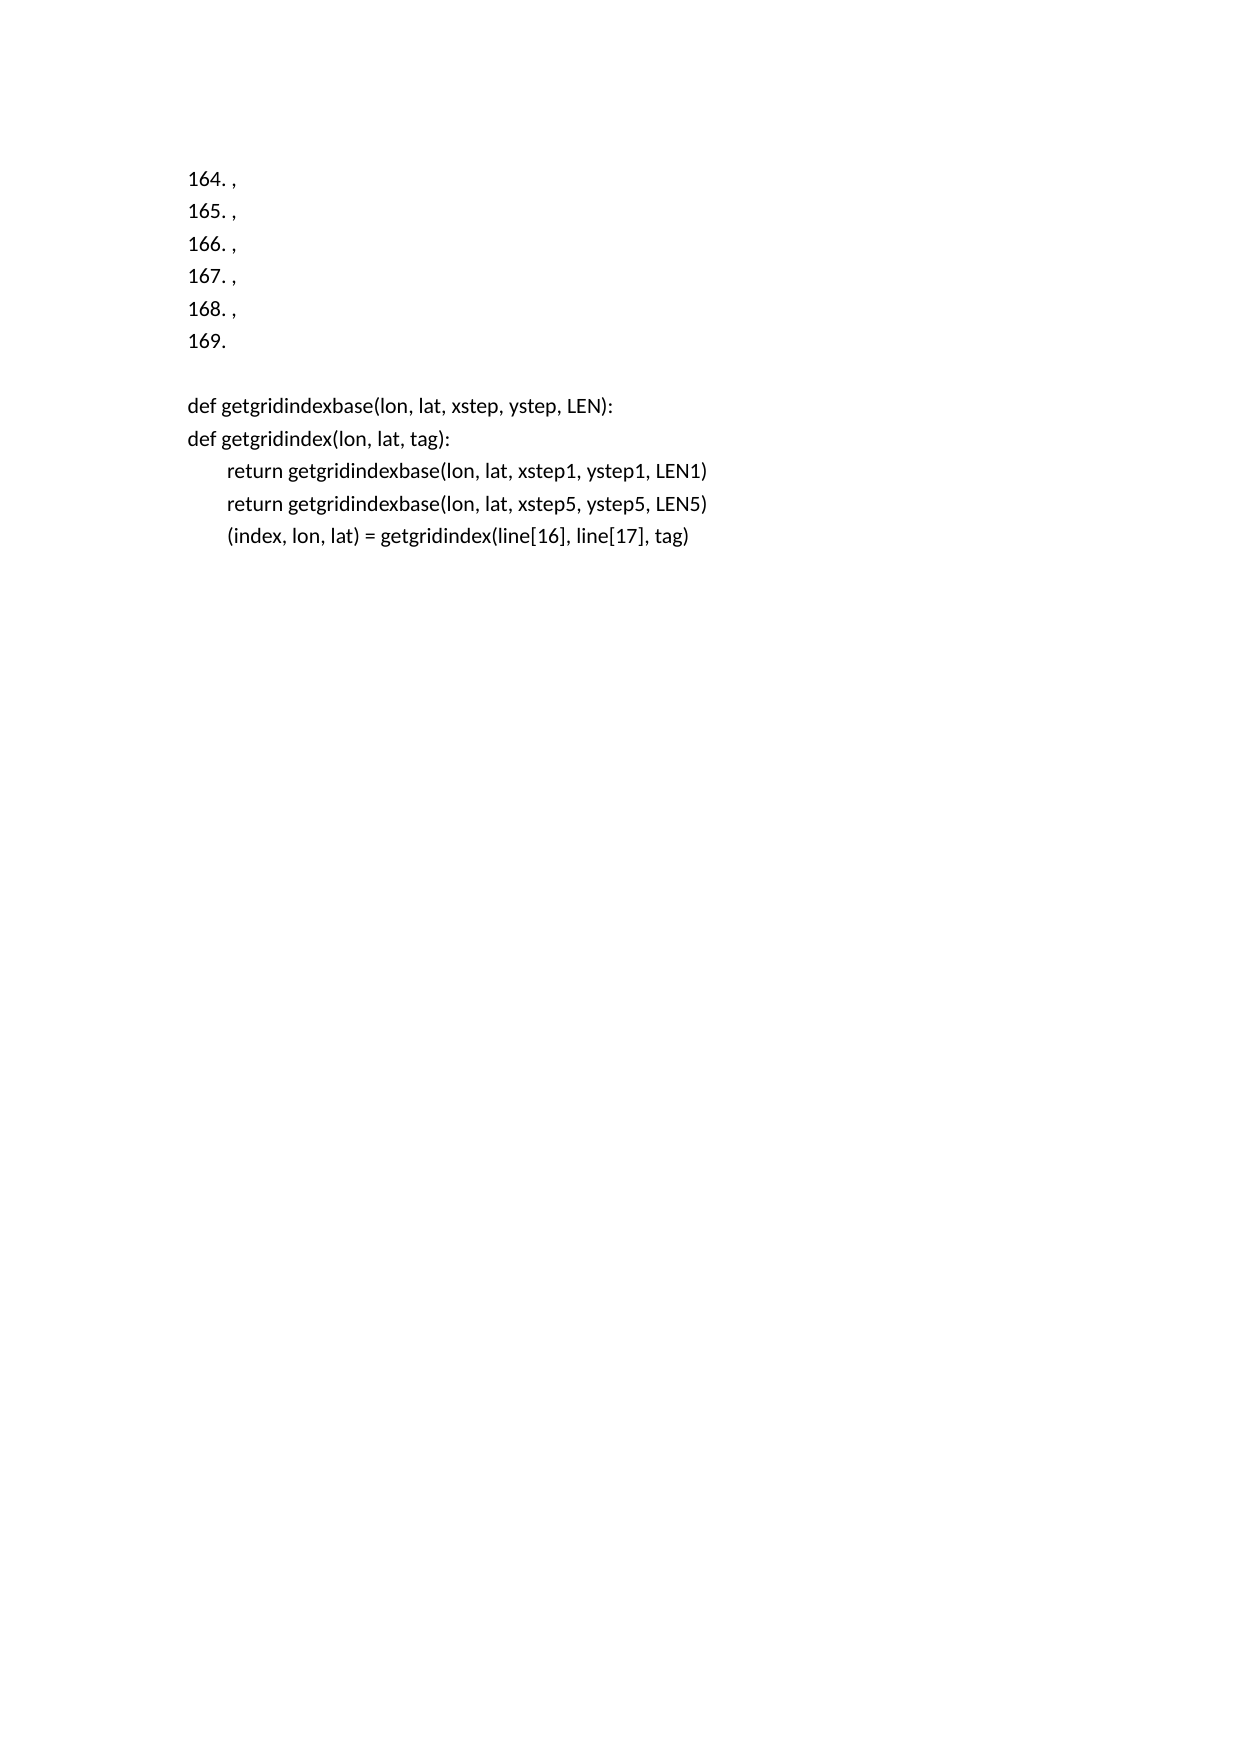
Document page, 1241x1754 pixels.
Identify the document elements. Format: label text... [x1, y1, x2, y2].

text return getgridindexbase(lon, lat, xstep5, ystep5, LEN5) [187, 487, 1053, 519]
list , [187, 259, 1053, 292]
list , [187, 194, 1053, 227]
list , [187, 227, 1053, 259]
list , [187, 162, 1053, 194]
text (index, lon, lat) = getgridindex(line[16], line[17], tag) [187, 519, 1053, 552]
text return getgridindexbase(lon, lat, xstep1, ystep1, LEN1) [187, 454, 1053, 487]
text def getgridindexbase(lon, lat, xstep, ystep, LEN): [187, 389, 1053, 422]
list , [187, 292, 1053, 324]
text def getgridindex(lon, lat, tag): [187, 422, 1053, 454]
